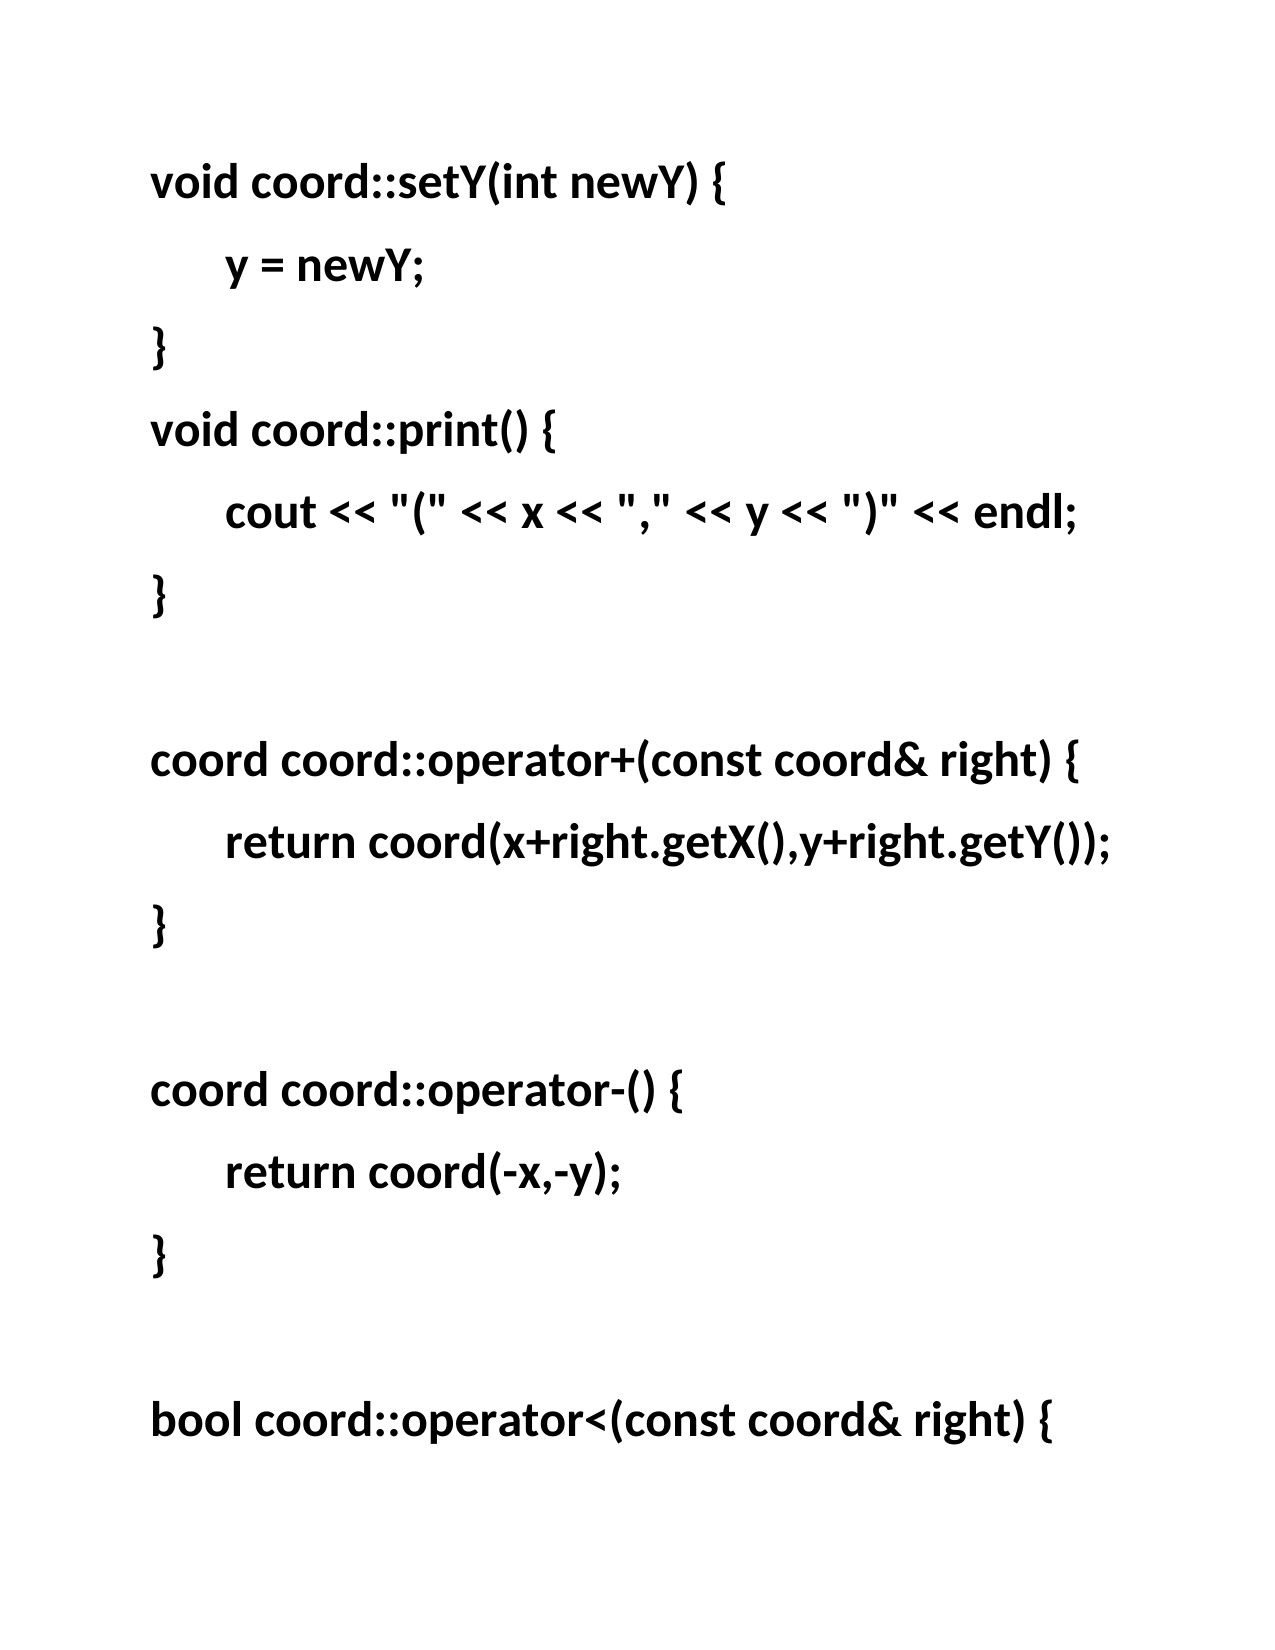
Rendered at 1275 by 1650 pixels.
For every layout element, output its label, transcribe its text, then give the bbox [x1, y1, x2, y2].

text } [150, 315, 1125, 376]
text y = newY; [150, 232, 1125, 293]
text return coord(-x,-y); [150, 1140, 1125, 1201]
text } [150, 1222, 1125, 1283]
text cout << "(" << x << "," << y << ")" << endl; [150, 480, 1125, 541]
text void coord::print() { [150, 397, 1125, 458]
text } [150, 562, 1125, 623]
text bool coord::operator<(const coord& right) { [150, 1387, 1125, 1448]
text return coord(x+right.getX(),y+right.getY()); [150, 810, 1125, 871]
text void coord::setY(int newY) { [150, 150, 1125, 211]
text } [150, 892, 1125, 953]
text coord coord::operator+(const coord& right) { [150, 727, 1125, 788]
text coord coord::operator-() { [150, 1057, 1125, 1118]
